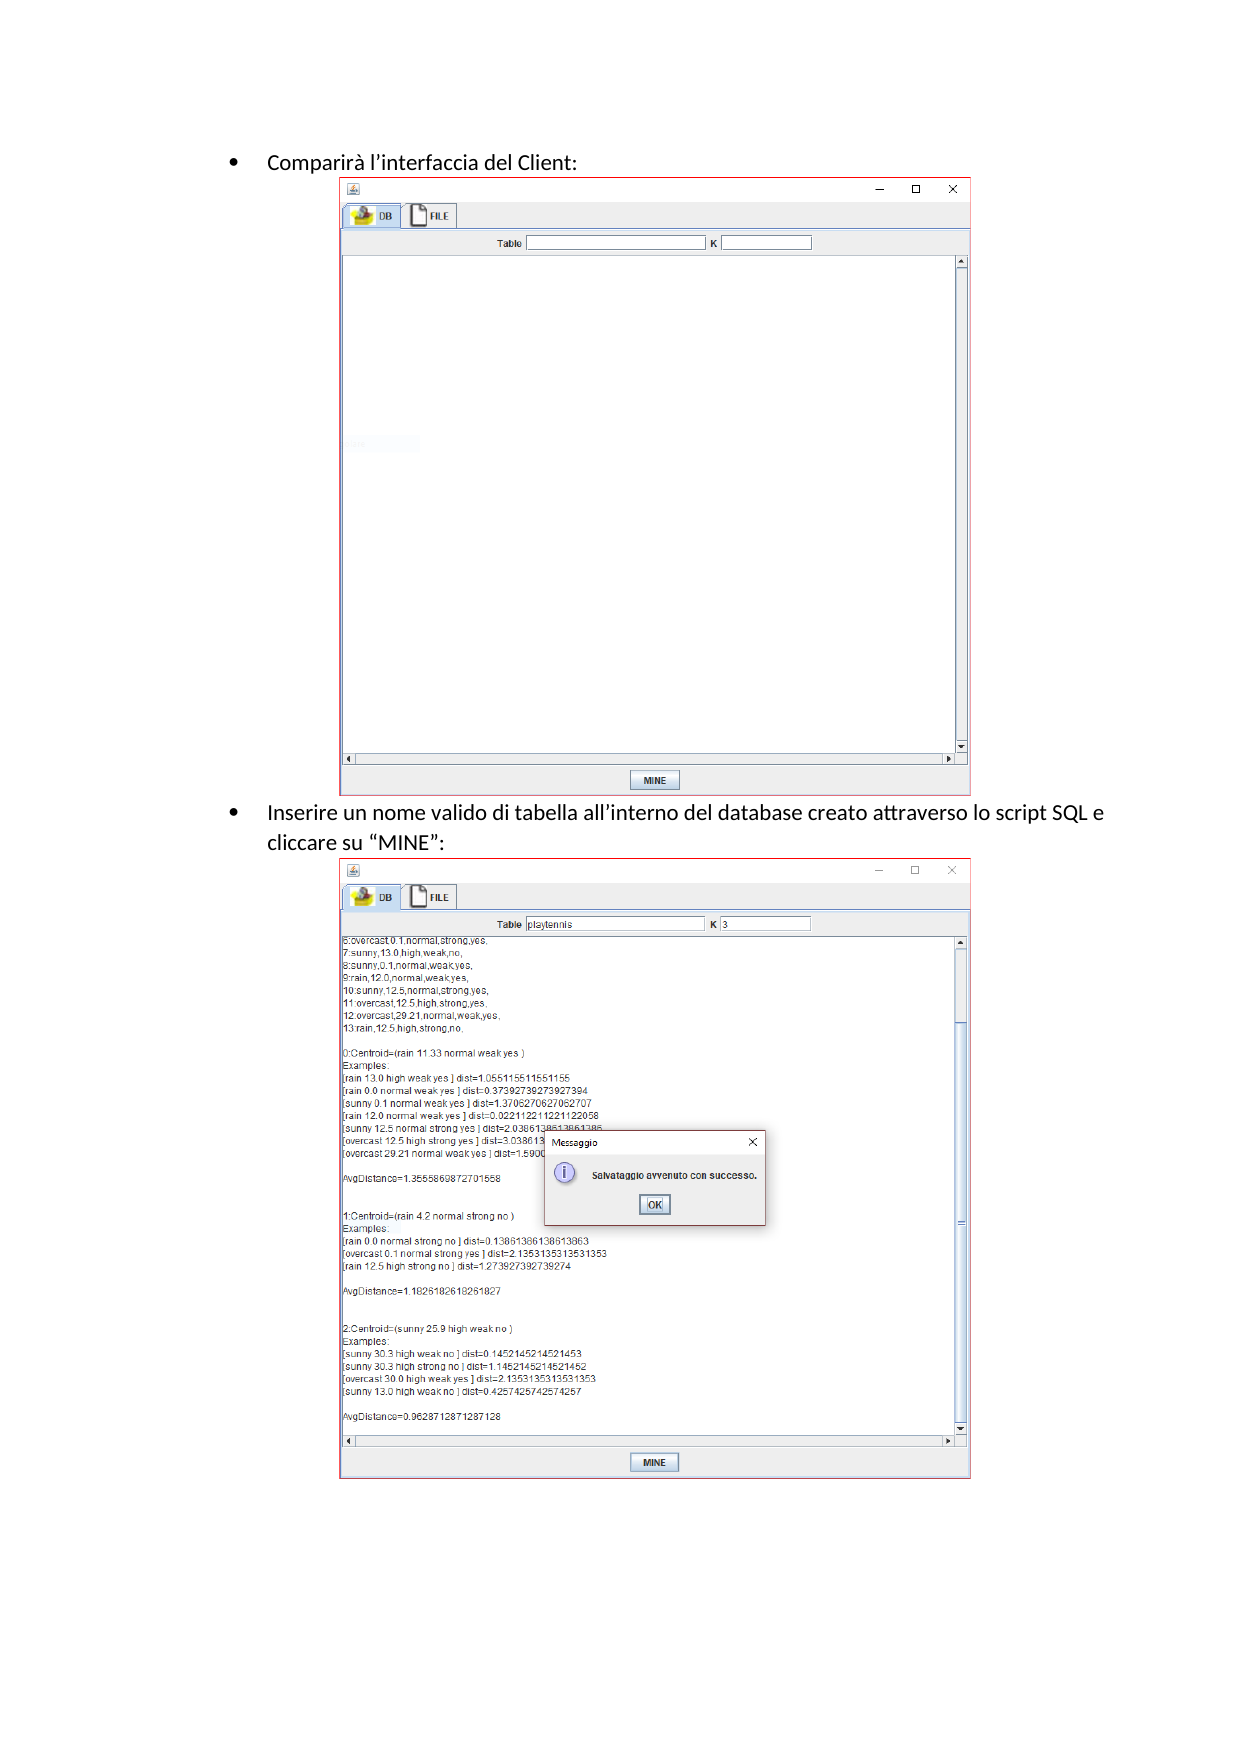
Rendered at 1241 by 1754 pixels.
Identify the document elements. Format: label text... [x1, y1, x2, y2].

picture [339, 177, 971, 796]
list Comparirà l’interfaccia del Client: [229, 148, 1122, 176]
picture [339, 858, 971, 1479]
list Inserire un nome valido di tabella all’interno del database creato attraverso lo script SQL e cliccare su “MINE”: [229, 798, 1122, 856]
